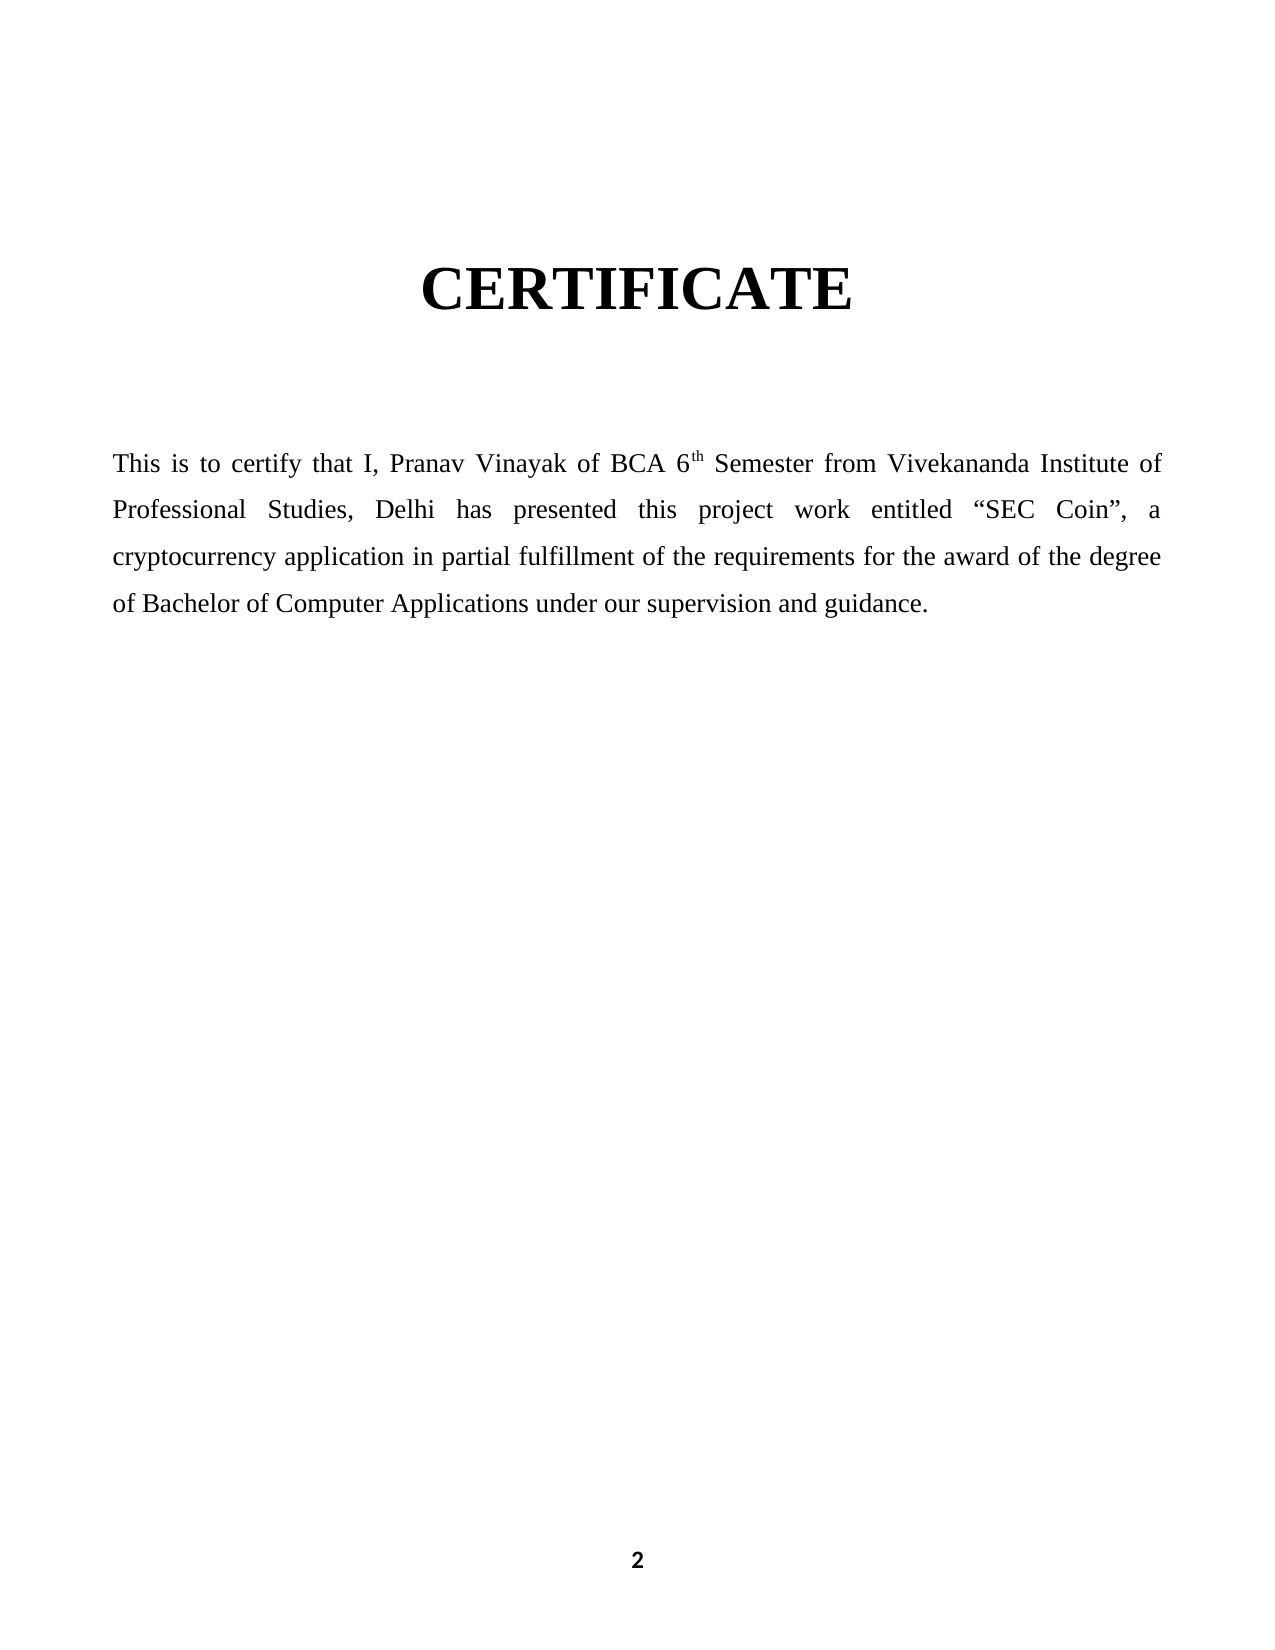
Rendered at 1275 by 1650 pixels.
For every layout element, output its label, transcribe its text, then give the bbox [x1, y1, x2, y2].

text This is to certify that I, Pranav Vinayak of BCA 6th Semester from Vivekananda Institute of Professional Studies, Delhi has presented this project work entitled “SEC Coin”, a cryptocurrency application in partial fulfillment of the requirements for the award of the degree of Bachelor of Computer Applications under our supervision and guidance. [112, 447, 1162, 618]
text CERTIFICATE [112, 251, 1162, 323]
